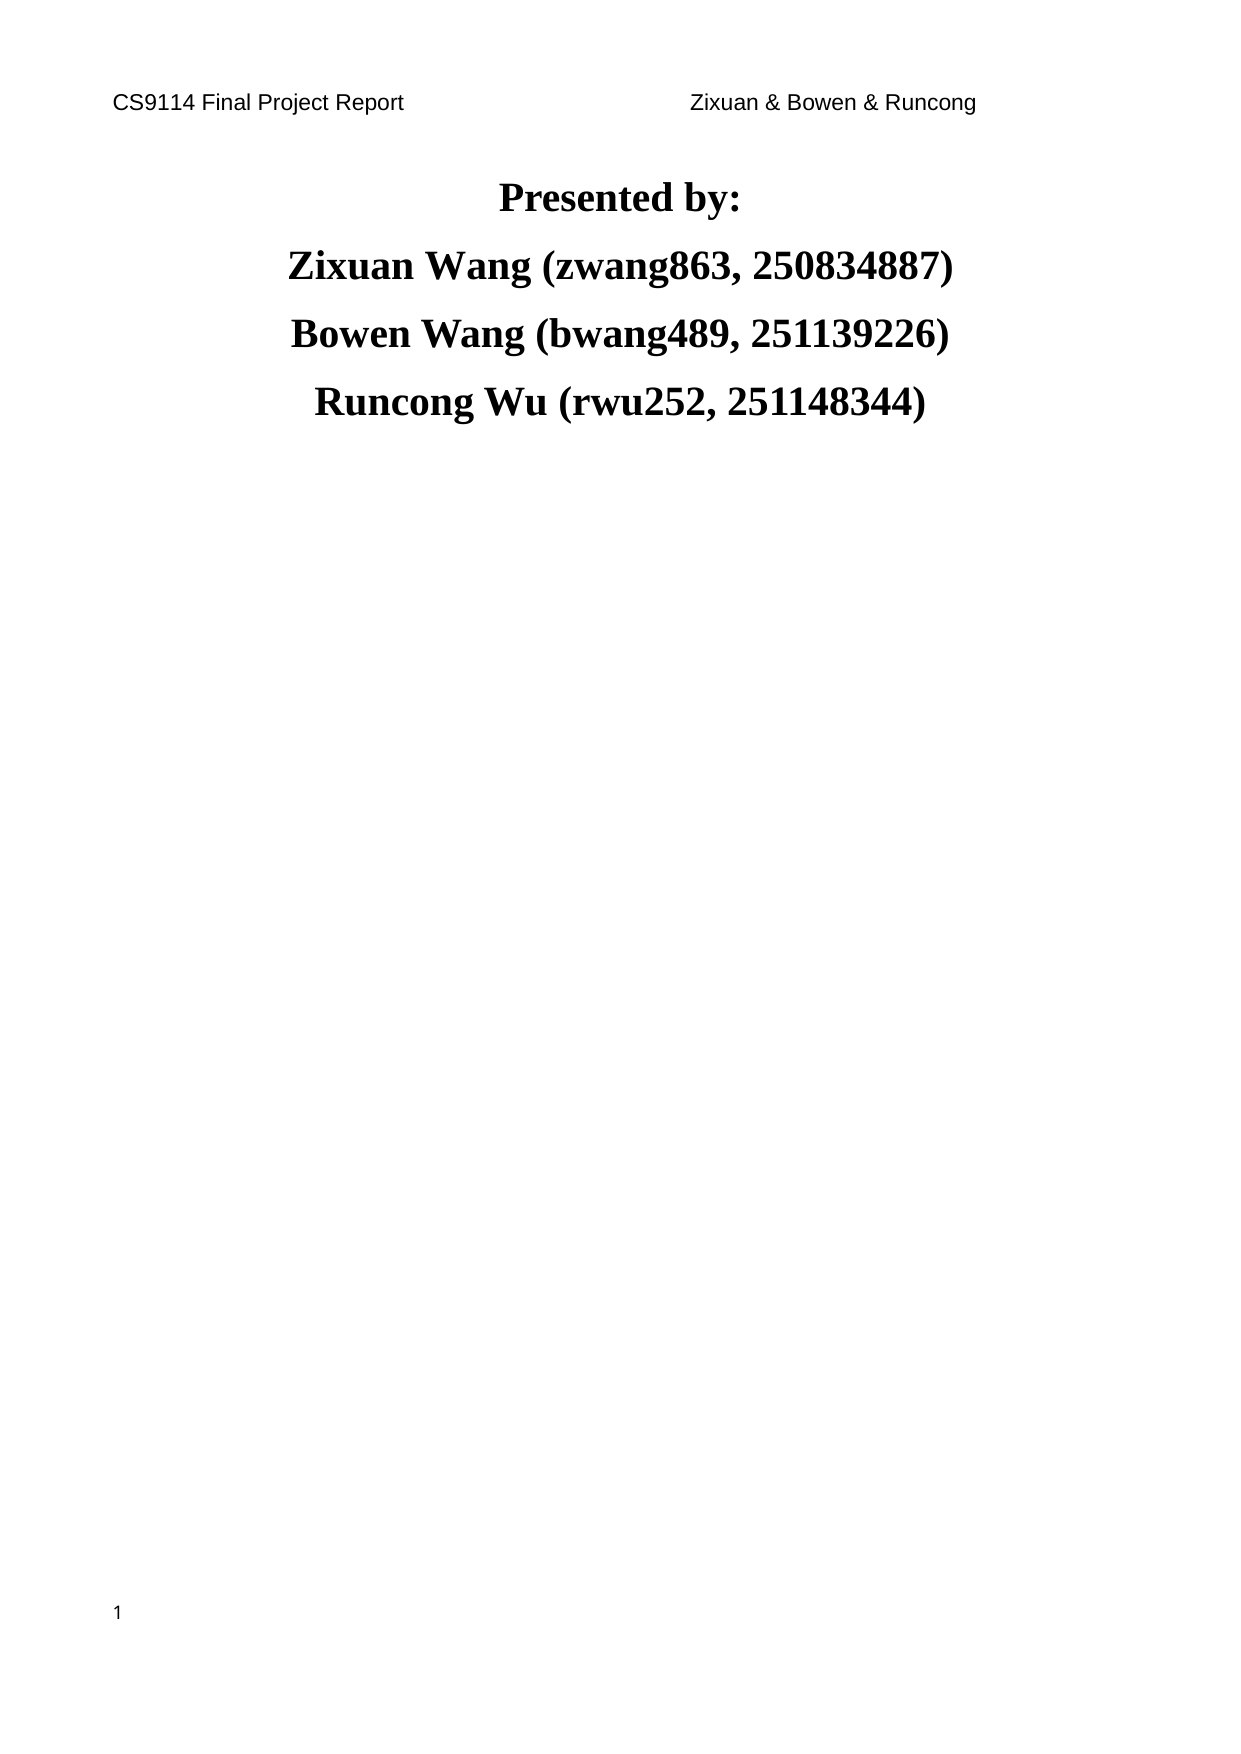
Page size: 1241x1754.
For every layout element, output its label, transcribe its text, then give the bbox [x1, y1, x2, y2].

text Zixuan Wang (zwang863, 250834887) [112, 230, 1128, 298]
text Runcong Wu (rwu252, 251148344) [112, 366, 1128, 434]
text Presented by: [112, 162, 1128, 230]
text Bowen Wang (bwang489, 251139226) [112, 298, 1128, 366]
